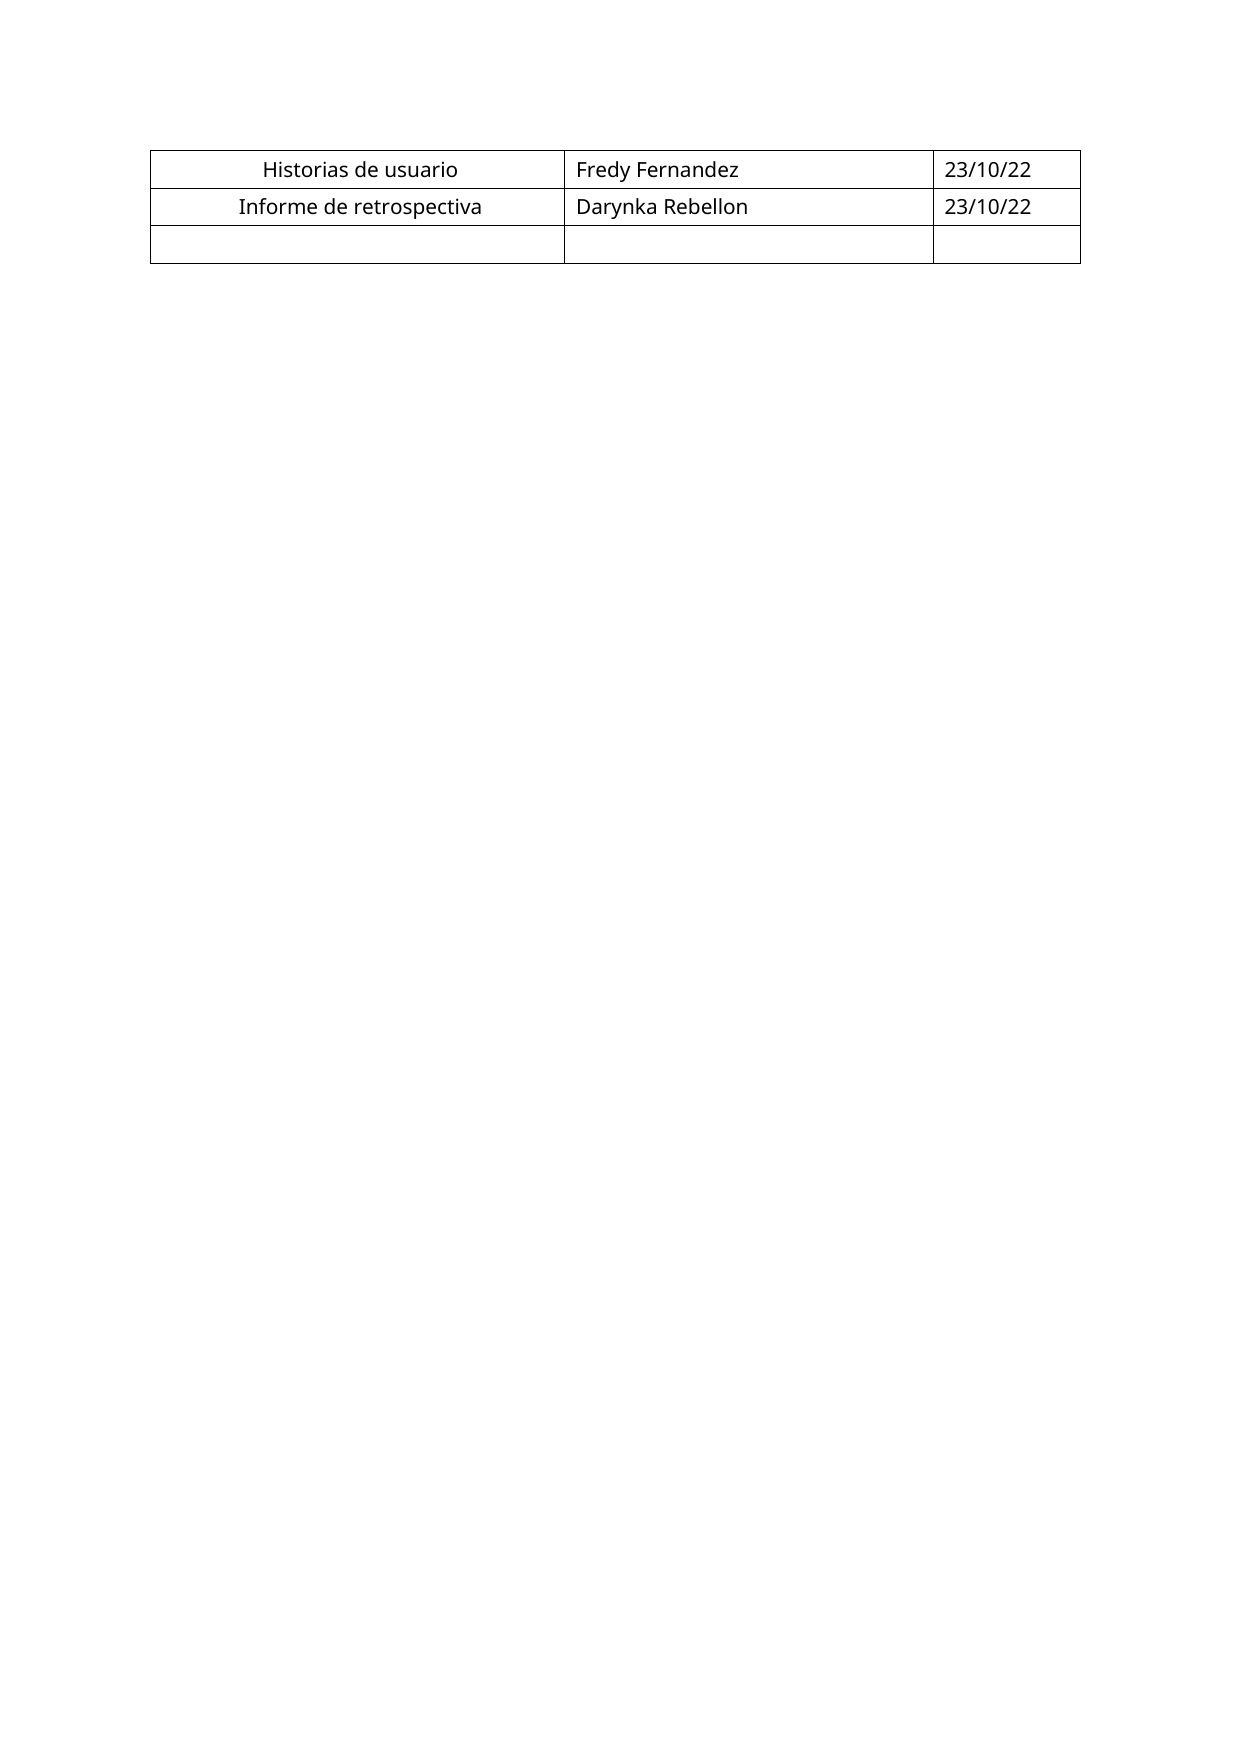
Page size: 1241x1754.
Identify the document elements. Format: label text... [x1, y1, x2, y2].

table_cell Historias de usuario [151, 151, 564, 187]
table_cell Informe de retrospectiva [151, 189, 564, 225]
table_cell Darynka Rebellon [565, 189, 933, 225]
table_cell Fredy Fernandez [565, 151, 933, 187]
table_cell [565, 226, 933, 262]
table_cell [934, 226, 1080, 262]
table_cell [151, 226, 564, 262]
table_cell 23/10/22 [934, 151, 1080, 187]
table_cell 23/10/22 [934, 189, 1080, 225]
